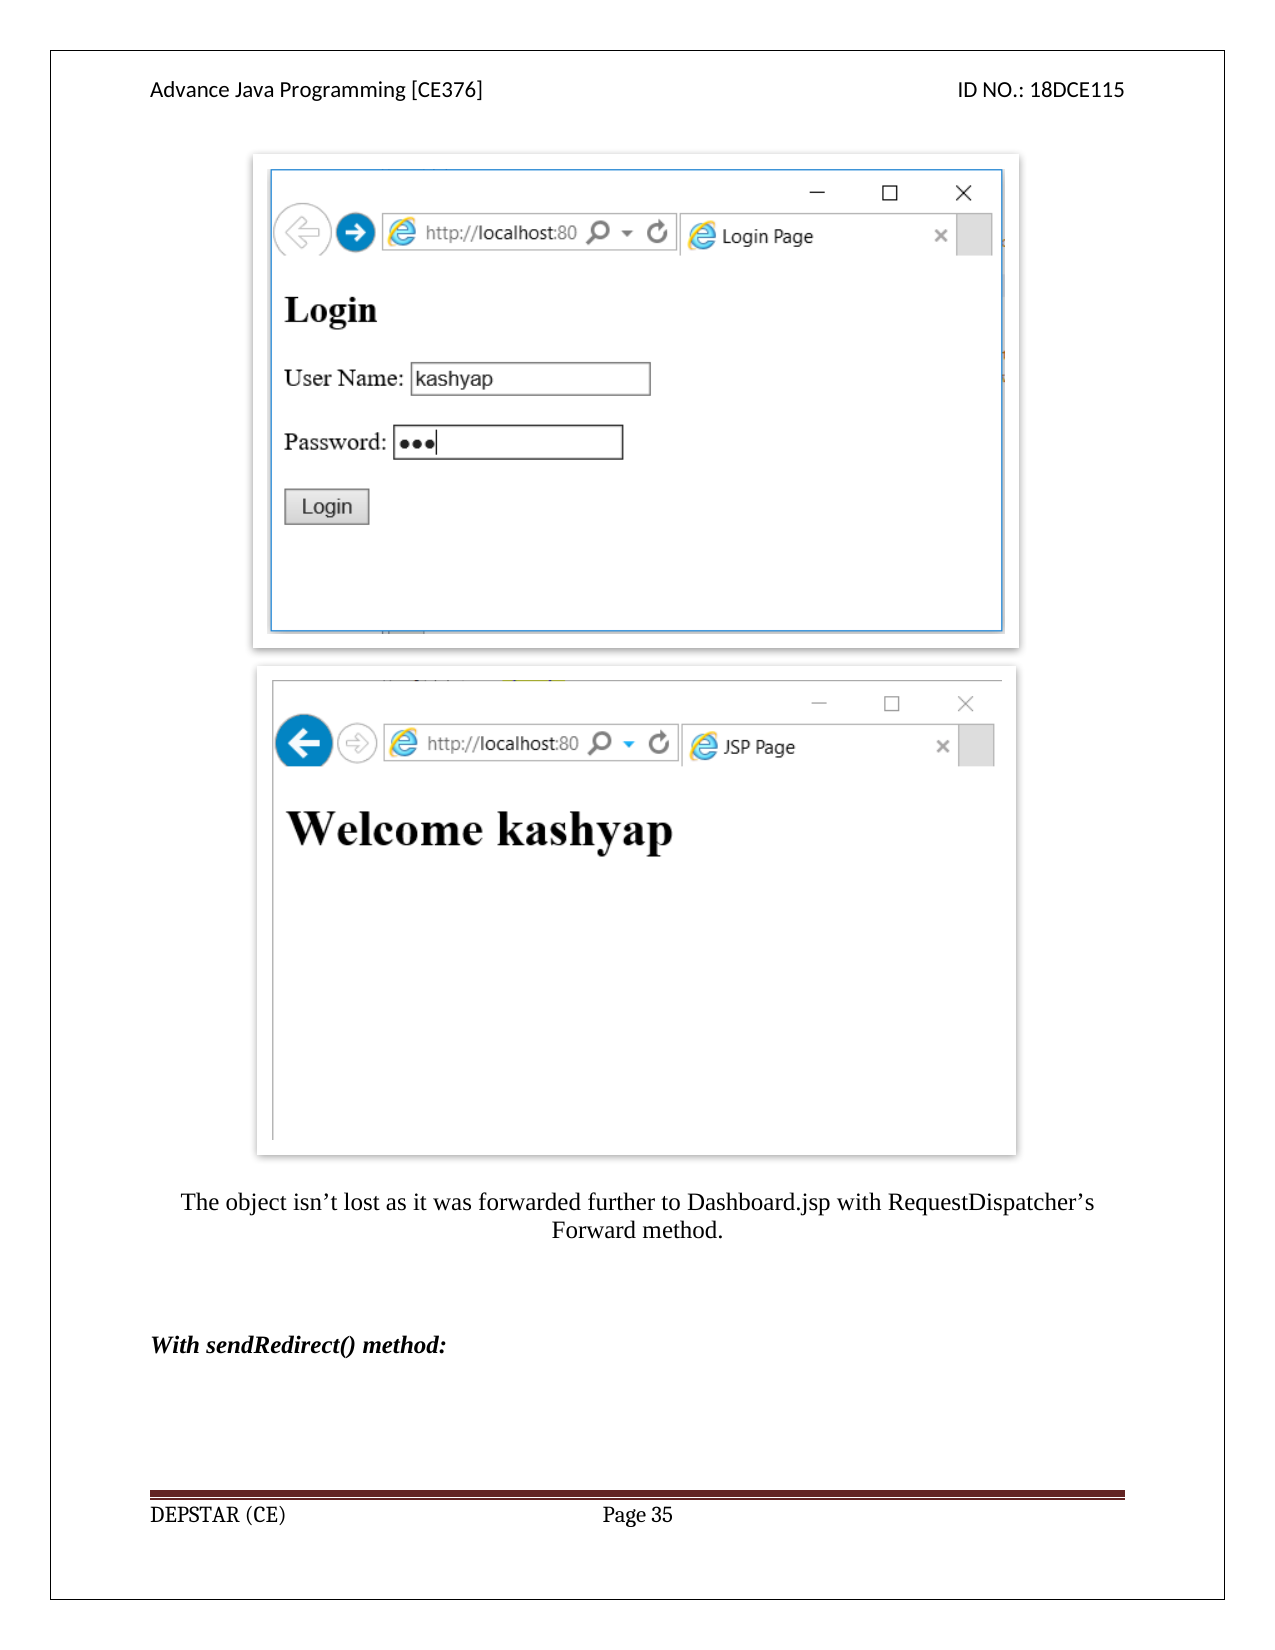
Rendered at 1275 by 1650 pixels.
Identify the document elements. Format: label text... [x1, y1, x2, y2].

subtitle The object isn’t lost as it was forwarded further to Dashboard.jsp with RequestDispatcher’s Forward method. [150, 1187, 1125, 1244]
subtitle With sendRedirect() method: [150, 1331, 1125, 1359]
picture [272, 680, 1002, 1140]
picture [267, 169, 1005, 634]
